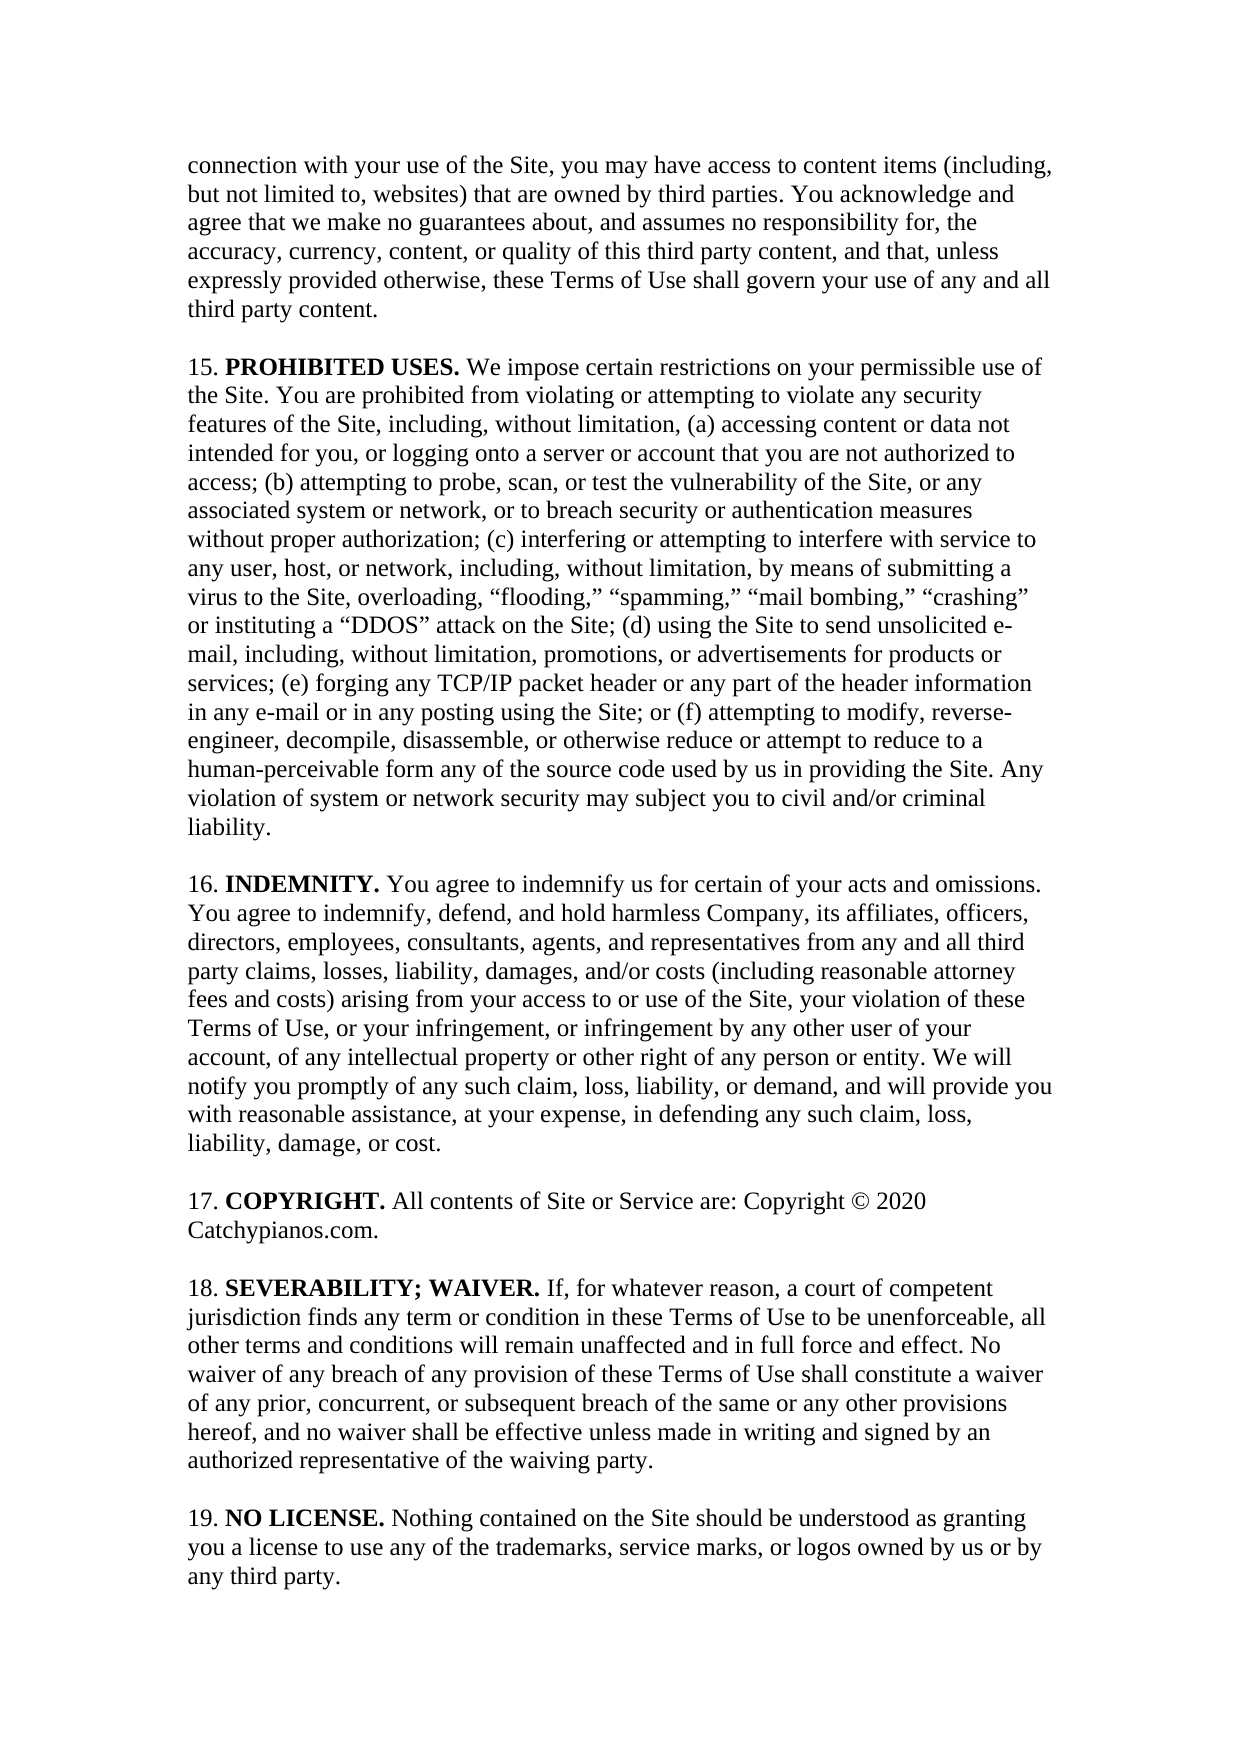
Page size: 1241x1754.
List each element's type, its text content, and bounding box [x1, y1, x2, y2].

text 17. COPYRIGHT. All contents of Site or Service are: Copyright © 2020 Catchypianos.com. [187, 1186, 1053, 1244]
text 16. INDEMNITY. You agree to indemnify us for certain of your acts and omissions. You agree to indemnify, defend, and hold harmless Company, its affiliates, officers, directors, employees, consultants, agents, and representatives from any and all third party claims, losses, liability, damages, and/or costs (including reasonable attorney fees and costs) arising from your access to or use of the Site, your violation of these Terms of Use, or your infringement, or infringement by any other user of your account, of any intellectual property or other right of any person or entity. We will notify you promptly of any such claim, loss, liability, or demand, and will provide you with reasonable assistance, at your expense, in defending any such claim, loss, liability, damage, or cost. [187, 869, 1053, 1157]
text 15. PROHIBITED USES. We impose certain restrictions on your permissible use of the Site. You are prohibited from violating or attempting to violate any security features of the Site, including, without limitation, (a) accessing content or data not intended for you, or logging onto a server or account that you are not authorized to access; (b) attempting to probe, scan, or test the vulnerability of the Site, or any associated system or network, or to breach security or authentication measures without proper authorization; (c) interfering or attempting to interfere with service to any user, host, or network, including, without limitation, by means of submitting a virus to the Site, overloading, “flooding,” “spamming,” “mail bombing,” “crashing” or instituting a “DDOS” attack on the Site; (d) using the Site to send unsolicited e-mail, including, without limitation, promotions, or advertisements for products or services; (e) forging any TCP/IP packet header or any part of the header information in any e-mail or in any posting using the Site; or (f) attempting to modify, reverse-engineer, decompile, disassemble, or otherwise reduce or attempt to reduce to a human-perceivable form any of the source code used by us in providing the Site. Any violation of system or network security may subject you to civil and/or criminal liability. [187, 352, 1053, 840]
text 18. SEVERABILITY; WAIVER. If, for whatever reason, a court of competent jurisdiction finds any term or condition in these Terms of Use to be unenforceable, all other terms and conditions will remain unaffected and in full force and effect. No waiver of any breach of any provision of these Terms of Use shall constitute a waiver of any prior, concurrent, or subsequent breach of the same or any other provisions hereof, and no waiver shall be effective unless made in writing and signed by an authorized representative of the waiving party. [187, 1273, 1053, 1474]
text 19. NO LICENSE. Nothing contained on the Site should be understood as granting you a license to use any of the trademarks, service marks, or logos owned by us or by any third party. [187, 1503, 1053, 1589]
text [187, 150, 1053, 322]
